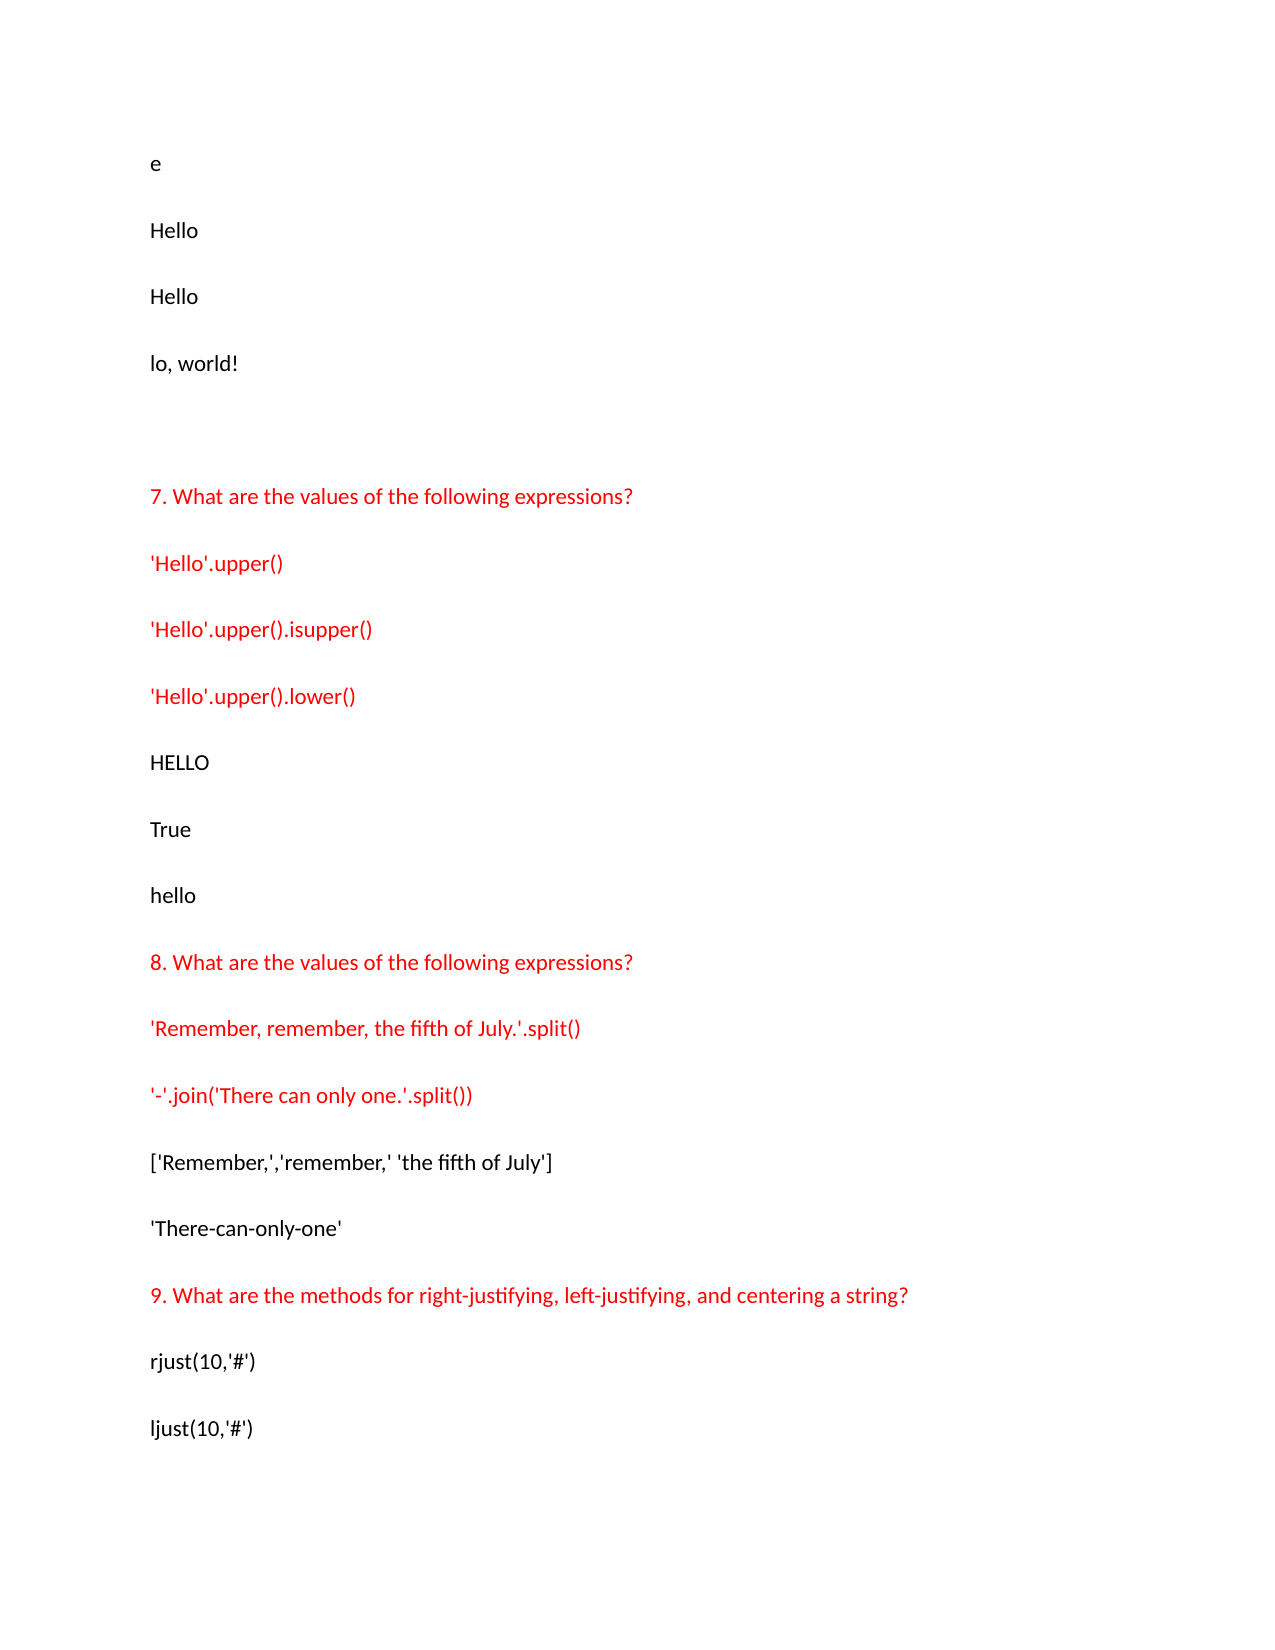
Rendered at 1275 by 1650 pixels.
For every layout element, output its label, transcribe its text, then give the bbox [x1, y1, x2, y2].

text 7. What are the values of the following expressions? [150, 483, 1125, 510]
text 'Remember, remember, the fifth of July.'.split() [150, 1015, 1125, 1042]
text e [150, 150, 1125, 177]
text 9. What are the methods for right-justifying, left-justifying, and centering a string? [150, 1282, 1125, 1308]
text Hello [150, 283, 1125, 310]
text ljust(10,'#') [150, 1415, 1125, 1442]
text 'Hello'.upper().isupper() [150, 616, 1125, 643]
text Hello [150, 217, 1125, 243]
text HELLO [150, 749, 1125, 776]
text rjust(10,'#') [150, 1348, 1125, 1375]
text 'Hello'.upper().lower() [150, 682, 1125, 709]
text ['Remember,','remember,' 'the fifth of July'] [150, 1148, 1125, 1175]
text 'There-can-only-one' [150, 1215, 1125, 1242]
text hello [150, 882, 1125, 909]
text 'Hello'.upper() [150, 549, 1125, 576]
text '-'.join('There can only one.'.split()) [150, 1082, 1125, 1109]
text 8. What are the values of the following expressions? [150, 949, 1125, 976]
text True [150, 816, 1125, 843]
text lo, world! [150, 350, 1125, 377]
